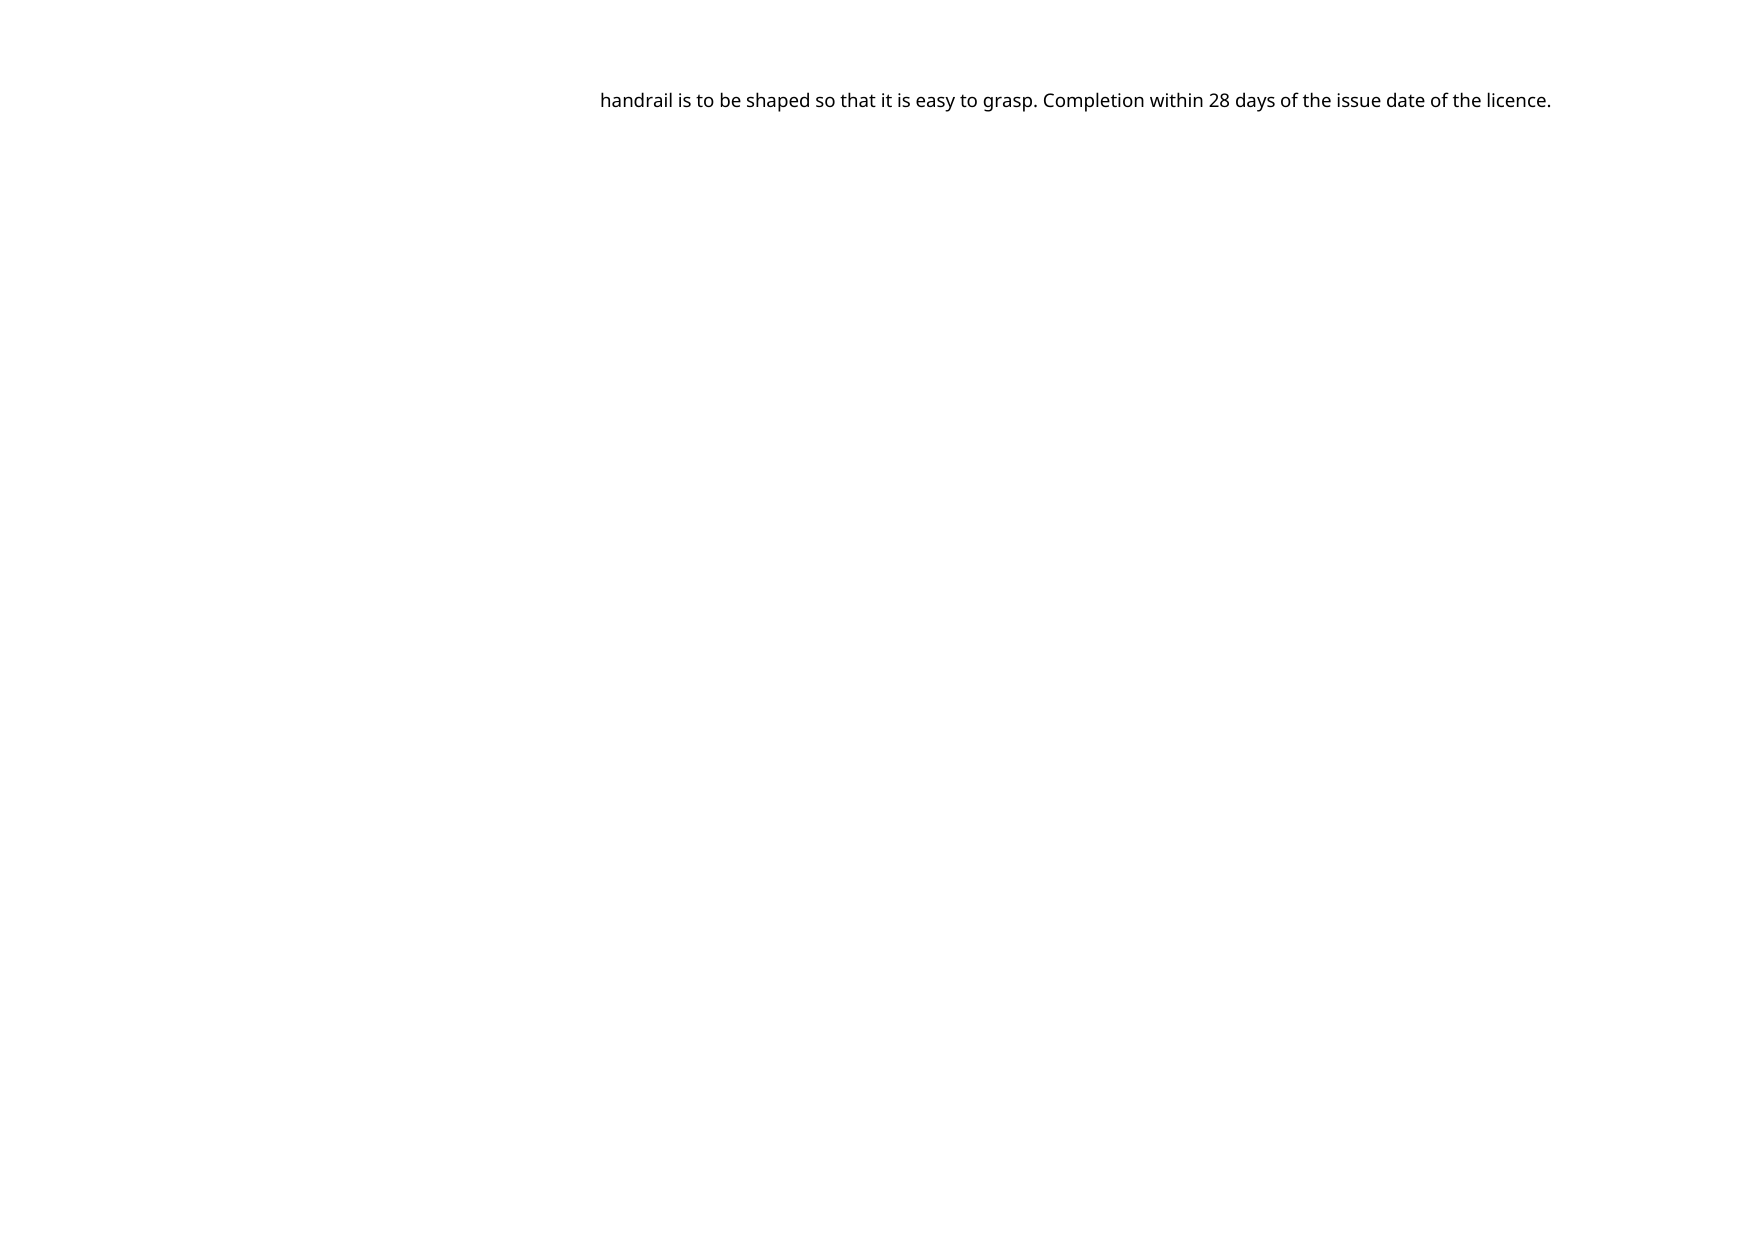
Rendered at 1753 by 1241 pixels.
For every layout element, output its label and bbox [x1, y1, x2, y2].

text [600, 87, 1584, 113]
